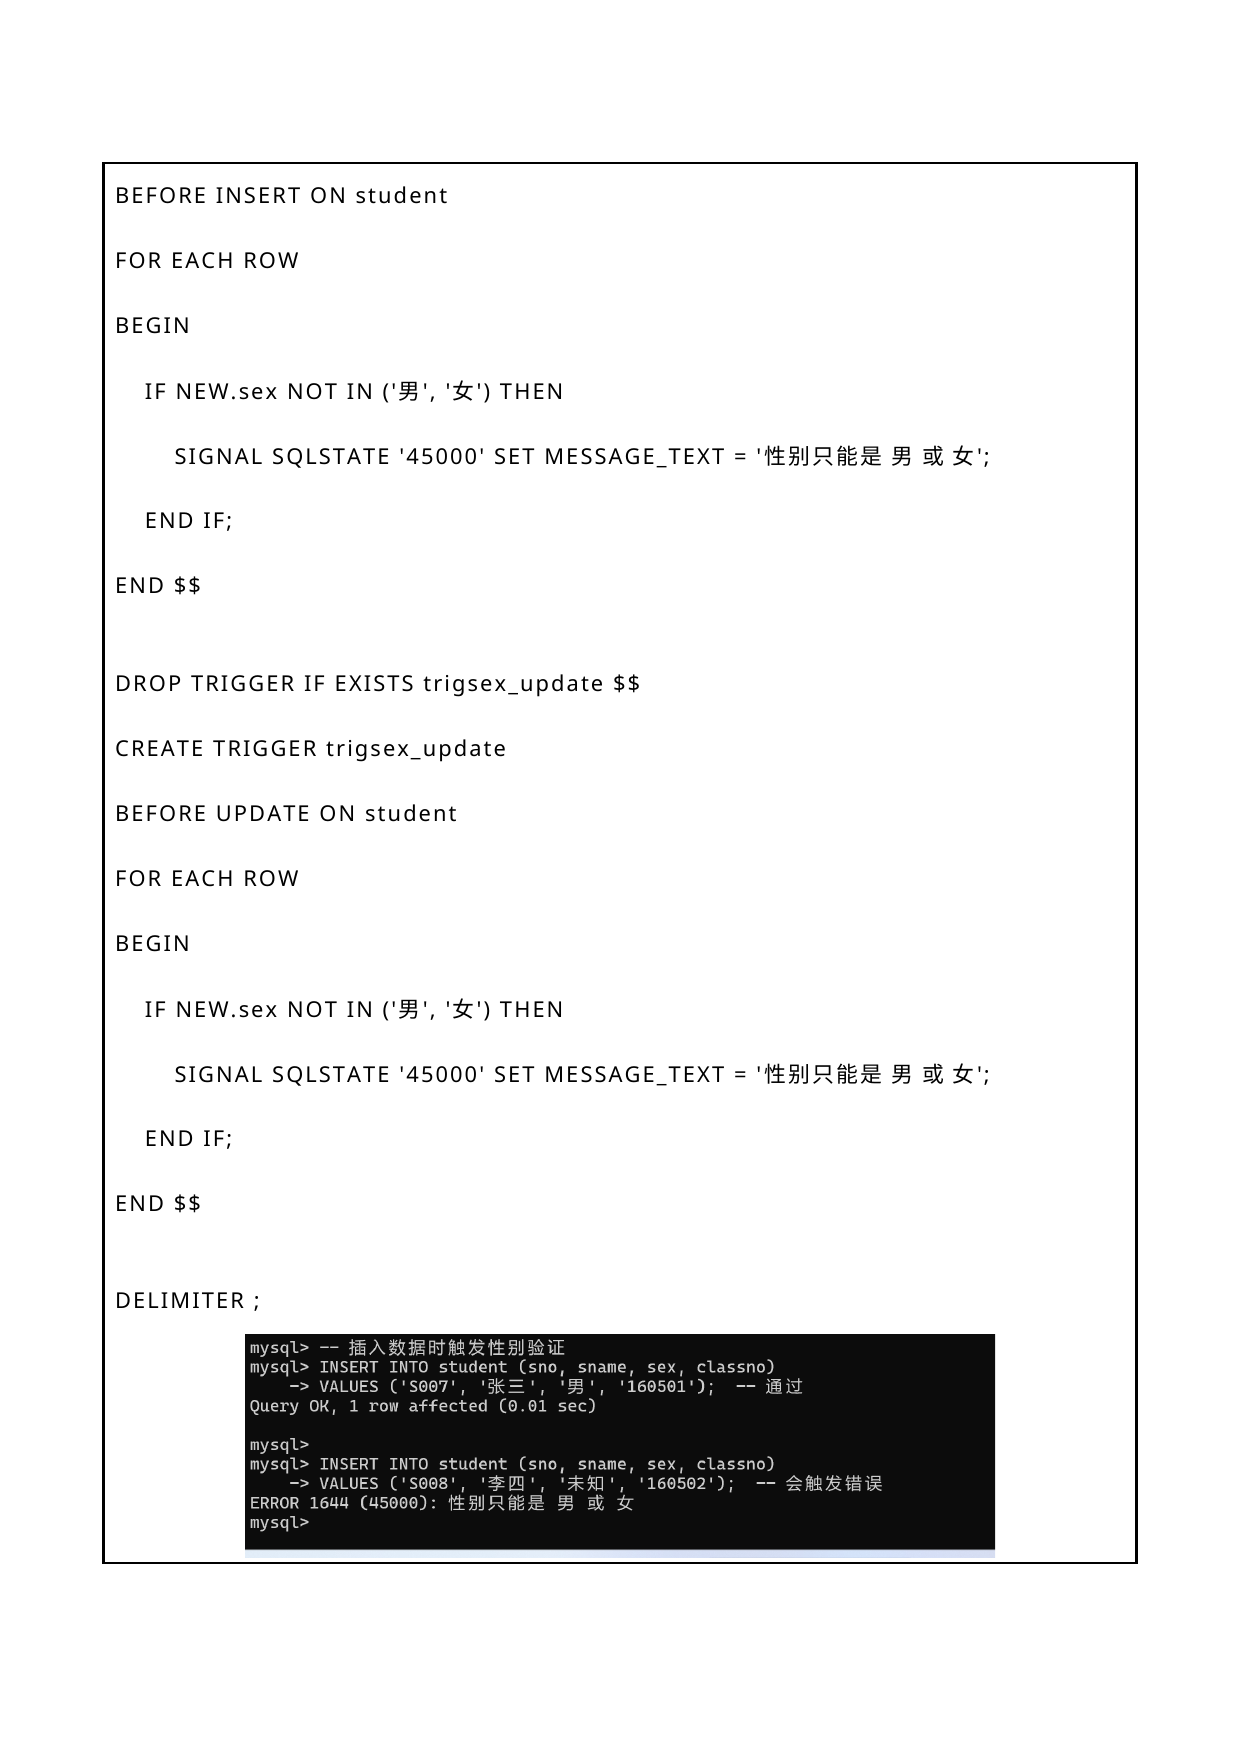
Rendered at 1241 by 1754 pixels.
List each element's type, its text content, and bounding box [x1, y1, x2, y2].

picture [245, 1334, 995, 1558]
